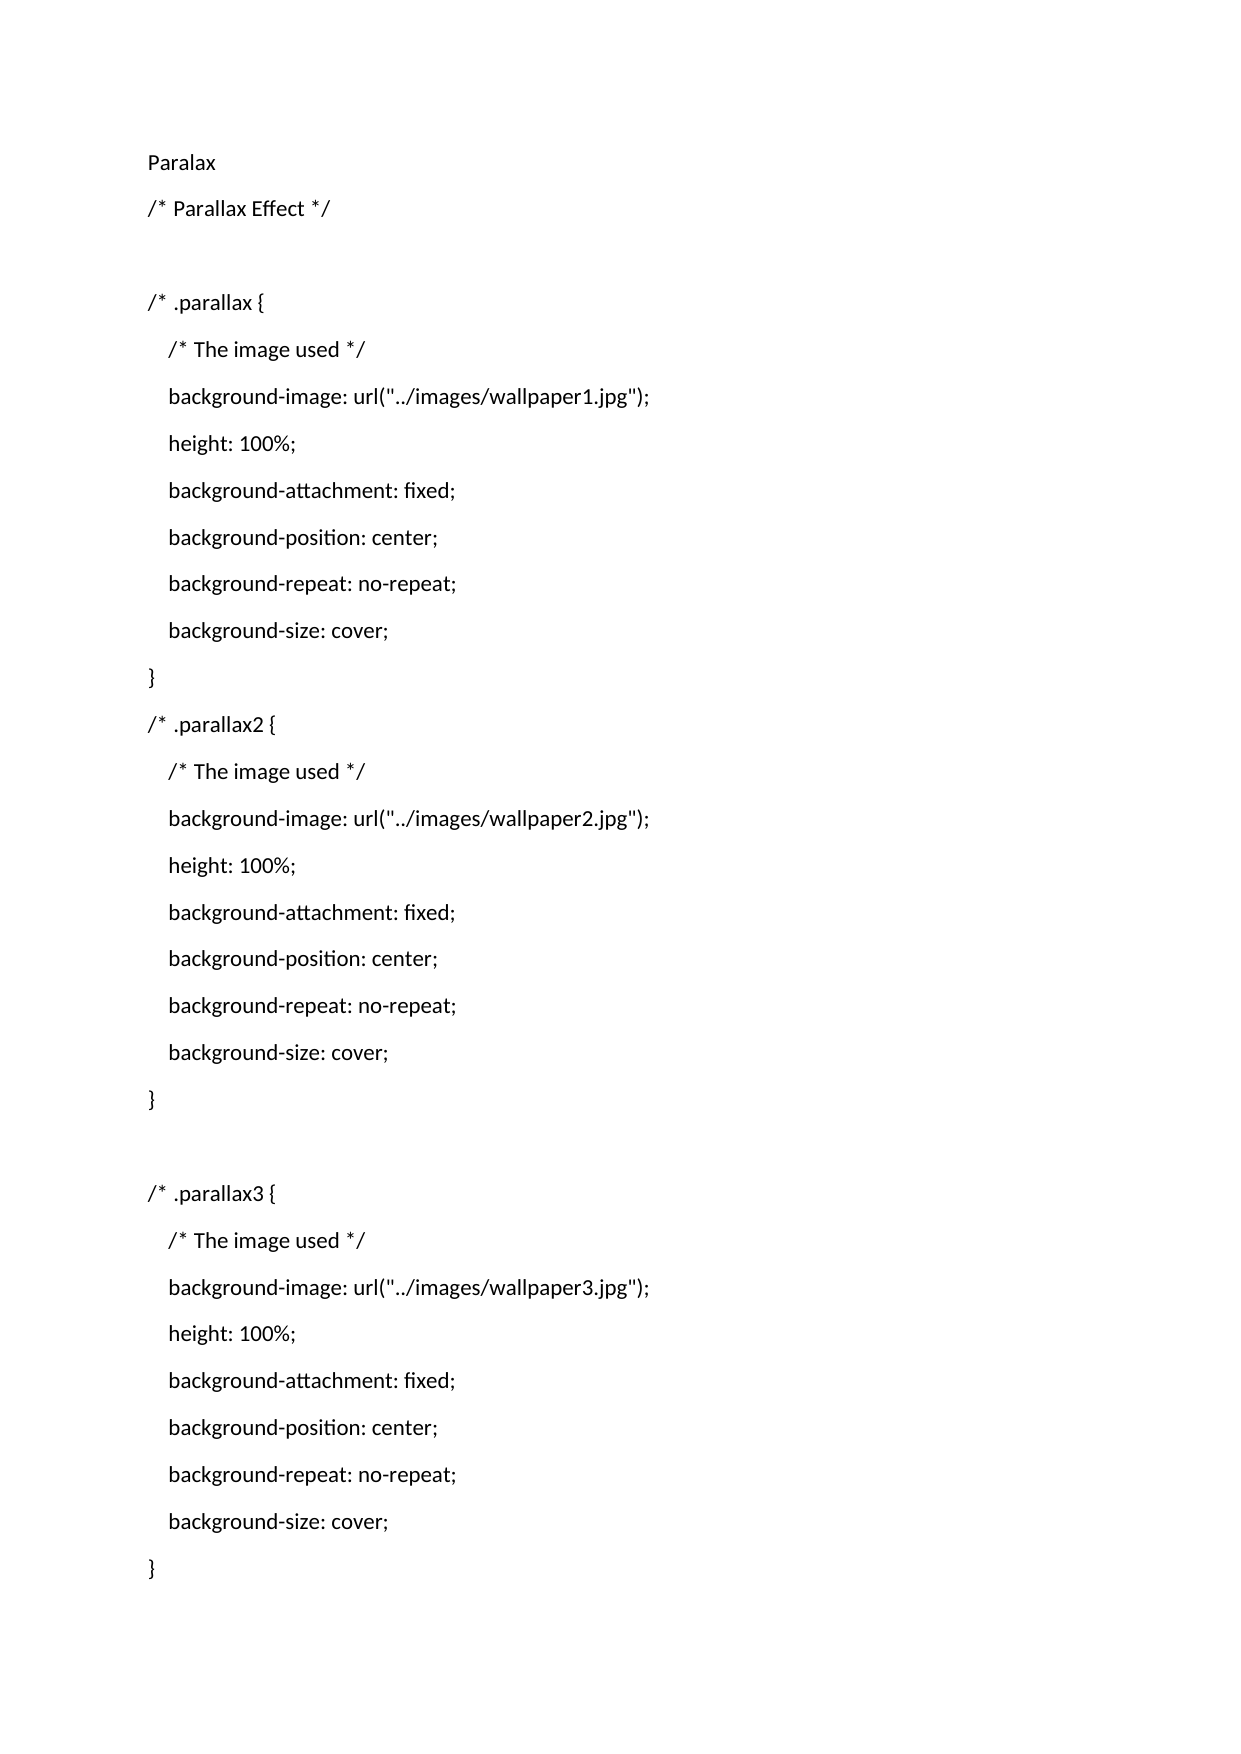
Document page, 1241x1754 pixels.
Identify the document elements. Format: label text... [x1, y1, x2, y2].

text height: 100%; [148, 1319, 1093, 1347]
text height: 100%; [148, 429, 1093, 457]
text background-size: cover; [148, 616, 1093, 644]
text background-size: cover; [148, 1038, 1093, 1066]
text background-image: url("../images/wallpaper3.jpg"); [148, 1273, 1093, 1301]
text background-attachment: fixed; [148, 898, 1093, 926]
text /* .parallax2 { [148, 710, 1093, 738]
text background-image: url("../images/wallpaper2.jpg"); [148, 804, 1093, 832]
text } [148, 663, 1093, 691]
text background-attachment: fixed; [148, 1366, 1093, 1394]
text /* The image used */ [148, 335, 1093, 363]
text Paralax [148, 148, 1093, 176]
text } [148, 1085, 1093, 1113]
text /* Parallax Effect */ [148, 194, 1093, 222]
text background-attachment: fixed; [148, 476, 1093, 504]
text /* .parallax3 { [148, 1179, 1093, 1207]
text background-position: center; [148, 523, 1093, 551]
text /* .parallax { [148, 288, 1093, 316]
text background-position: center; [148, 1413, 1093, 1441]
text background-repeat: no-repeat; [148, 991, 1093, 1019]
text background-position: center; [148, 944, 1093, 972]
text background-repeat: no-repeat; [148, 1460, 1093, 1488]
text background-size: cover; [148, 1507, 1093, 1535]
text height: 100%; [148, 851, 1093, 879]
text background-image: url("../images/wallpaper1.jpg"); [148, 382, 1093, 410]
text /* The image used */ [148, 757, 1093, 785]
text /* The image used */ [148, 1226, 1093, 1254]
text } [148, 1554, 1093, 1582]
text background-repeat: no-repeat; [148, 569, 1093, 597]
